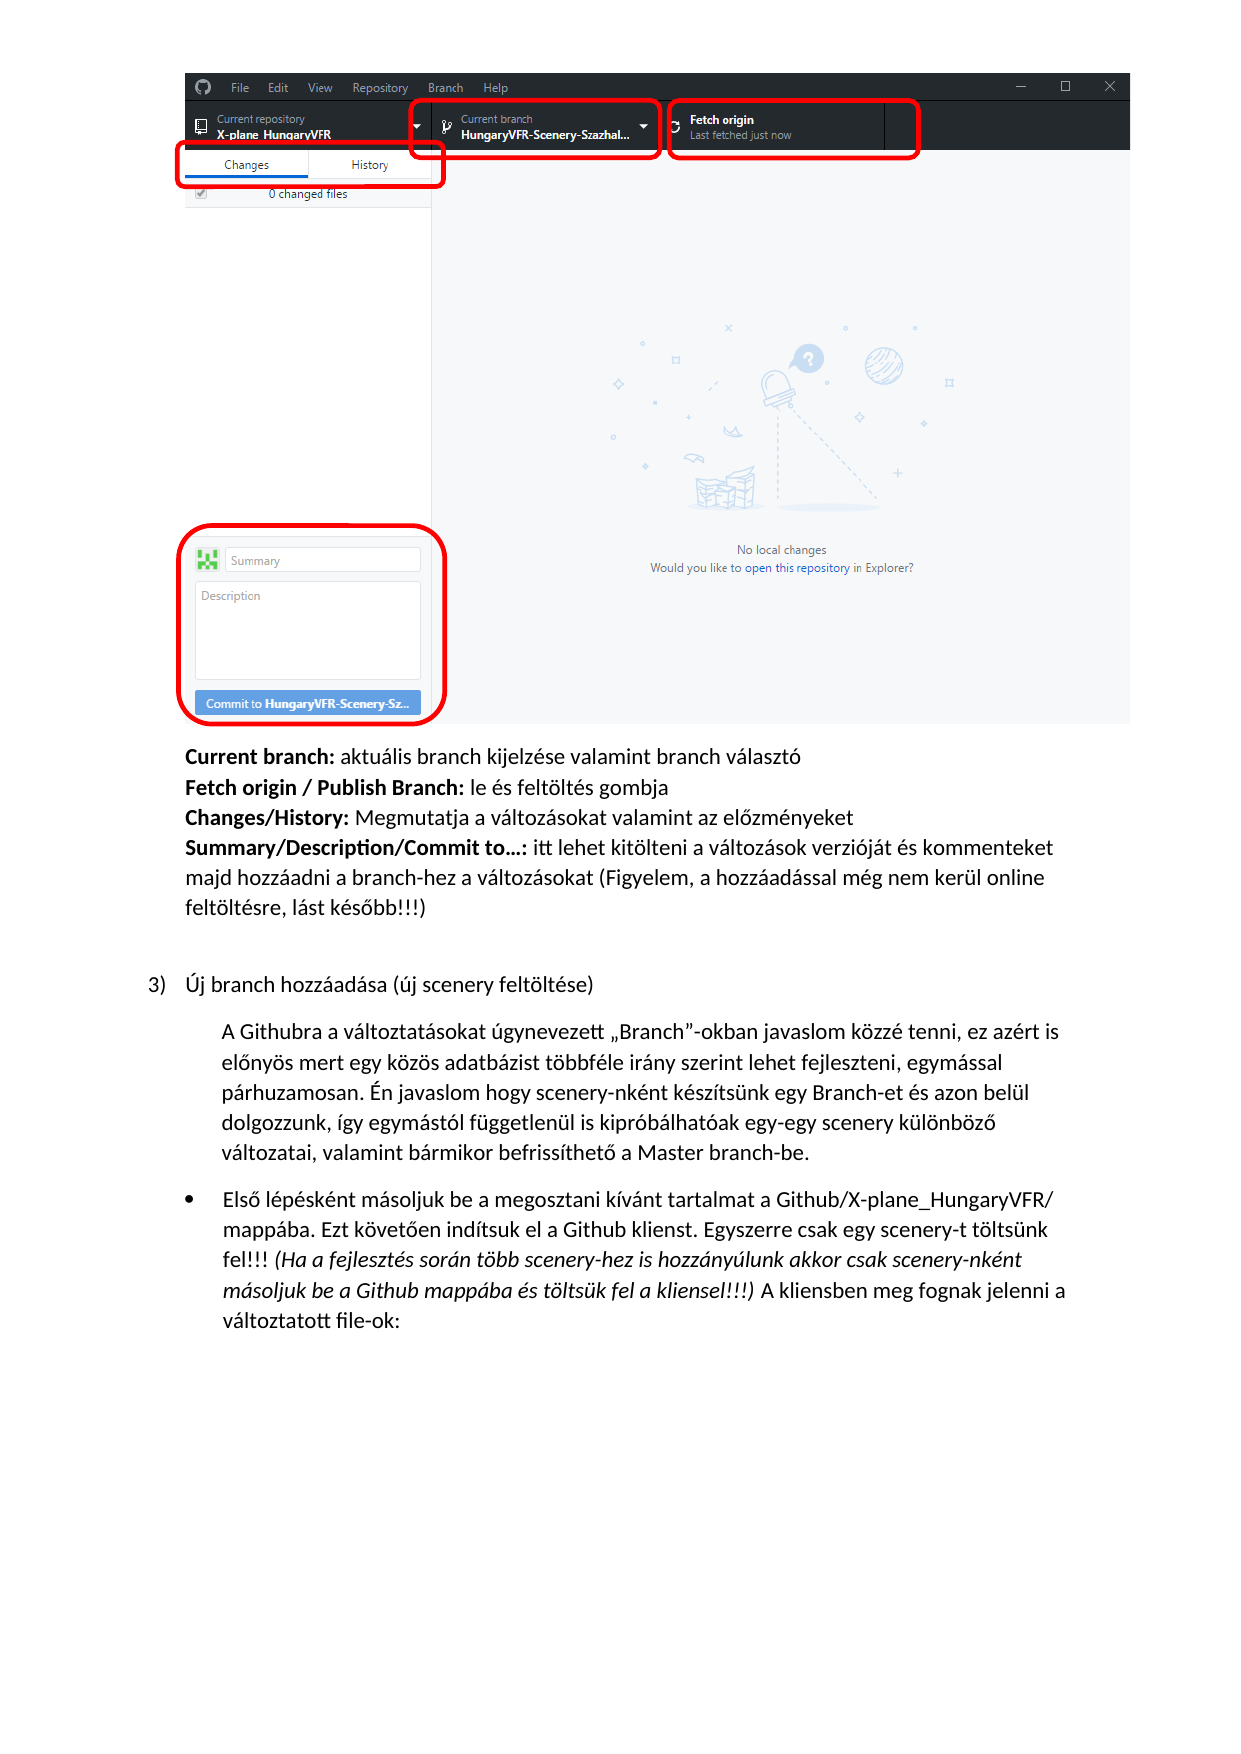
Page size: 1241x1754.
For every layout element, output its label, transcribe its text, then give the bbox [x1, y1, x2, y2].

picture [414, 103, 657, 155]
list Új branch hozzáadása (új scenery feltöltése) [148, 971, 1093, 998]
picture [185, 73, 1130, 724]
text A Githubra a változtatásokat úgynevezett „Branch”-okban javaslom közzé tenni, ez azért is előnyös mert egy közös adatbázist többféle irány szerint lehet fejleszteni, egymással párhuzamosan. Én javaslom hogy scenery-nként készítsünk egy Branch-et és azon belül dolgozzunk, így egymástól függetlenül is kipróbálhatóak egy-egy scenery különböző változatai, valamint bármikor befrissíthető a Master branch-be. [221, 1017, 1093, 1166]
text Current branch: aktuális branch kijelzése valamint branch választó Fetch origin / Publish Branch: le és feltöltés gombja Changes/History: Megmutatja a változásokat valamint az előzményeket Summary/Description/Commit to…: itt lehet kitölteni a változások verzióját és kommenteket majd hozzáadni a branch-hez a változásokat (Figyelem, a hozzáadással még nem kerül online feltöltésre, lást később!!!) [185, 742, 1093, 921]
picture [414, 145, 441, 155]
picture [185, 716, 196, 724]
list Első lépésként másoljuk be a megosztani kívánt tartalmat a Github/X-plane_HungaryVFR/ mappába. Ezt követően indítsuk el a Github klienst. Egyszerre csak egy scenery-t töltsünk fel!!! (Ha a fejlesztés során több scenery-hez is hozzányúlunk akkor csak scenery-nként másoljuk be a Github mappába és töltsük fel a kliensel!!!) A kliensben meg fognak jelenni a változtatott file-ok: [185, 1185, 1093, 1334]
picture [185, 528, 442, 721]
picture [185, 145, 441, 184]
